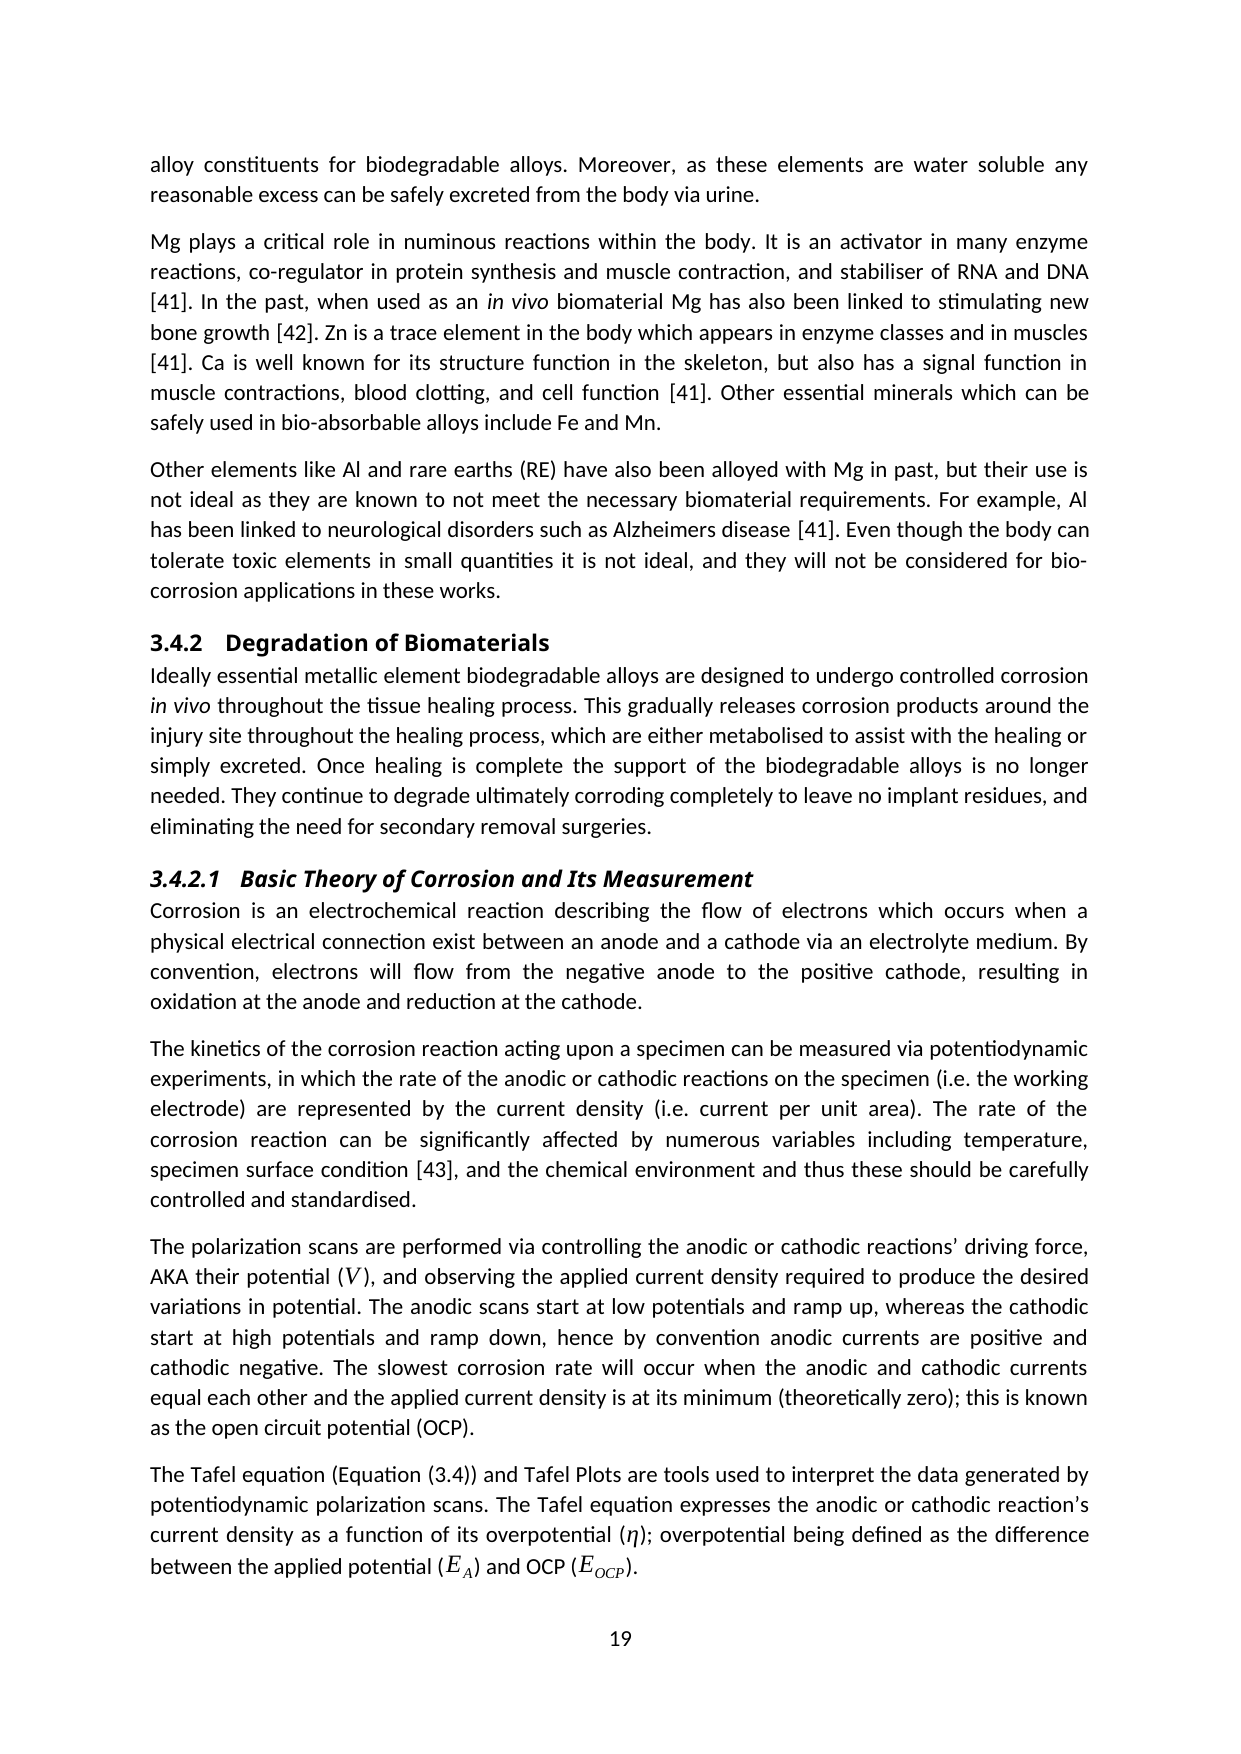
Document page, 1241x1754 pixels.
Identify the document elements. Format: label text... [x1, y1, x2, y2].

text Corrosion is an electrochemical reaction describing the flow of electrons which occurs when a physical electrical connection exist between an anode and a cathode via an electrolyte medium. By convention, electrons will flow from the negative anode to the positive cathode, resulting in oxidation at the anode and reduction at the cathode. [150, 897, 1090, 1015]
text Other elements like Al and rare earths (RE) have also been alloyed with Mg in past, but their use is not ideal as they are known to not meet the necessary biomaterial requirements. For example, Al has been linked to neurological disorders such as Alzheimers disease [41]. Even though the body can tolerate toxic elements in small quantities it is not ideal, and they will not be considered for bio-corrosion applications in these works. [150, 455, 1090, 604]
text Mg plays a critical role in numinous reactions within the body. It is an activator in many enzyme reactions, co-regulator in protein synthesis and muscle contraction, and stabiliser of RNA and DNA [41]. In the past, when used as an in vivo biomaterial Mg has also been linked to stimulating new bone growth [42]. Zn is a trace element in the body which appears in enzyme classes and in muscles [41]. Ca is well known for its structure function in the skeleton, but also has a signal function in muscle contractions, blood clotting, and cell function [41]. Other essential minerals which can be safely used in bio-absorbable alloys include Fe and Mn. [150, 227, 1090, 436]
text Ideally essential metallic element biodegradable alloys are designed to undergo controlled corrosion in vivo throughout the tissue healing process. This gradually releases corrosion products around the injury site throughout the healing process, which are either metabolised to assist with the healing or simply excreted. Once healing is complete the support of the biodegradable alloys is no longer needed. They continue to degrade ultimately corroding completely to leave no implant residues, and eliminating the need for secondary removal surgeries. [150, 661, 1090, 840]
subtitle Degradation of Biomaterials [150, 627, 1090, 658]
subtitle Basic Theory of Corrosion and Its Measurement [150, 863, 1090, 894]
text The polarization scans are performed via controlling the anodic or cathodic reactions’ driving force, AKA their potential (), and observing the applied current density required to produce the desired variations in potential. The anodic scans start at low potentials and ramp up, whereas the cathodic start at high potentials and ramp down, hence by convention anodic currents are positive and cathodic negative. The slowest corrosion rate will occur when the anodic and cathodic currents equal each other and the applied current density is at its minimum (theoretically zero); this is known as the open circuit potential (OCP). [150, 1232, 1090, 1441]
text The kinetics of the corrosion reaction acting upon a specimen can be measured via potentiodynamic experiments, in which the rate of the anodic or cathodic reactions on the specimen (i.e. the working electrode) are represented by the current density (i.e. current per unit area). The rate of the corrosion reaction can be significantly affected by numerous variables including temperature, specimen surface condition [43], and the chemical environment and thus these should be carefully controlled and standardised. [150, 1034, 1090, 1213]
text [150, 150, 1090, 208]
text The Tafel equation (Equation (3.4)) and Tafel Plots are tools used to interpret the data generated by potentiodynamic polarization scans. The Tafel equation expresses the anodic or cathodic reaction’s current density as a function of its overpotential (); overpotential being defined as the difference between the applied potential () and OCP (). [150, 1460, 1090, 1582]
